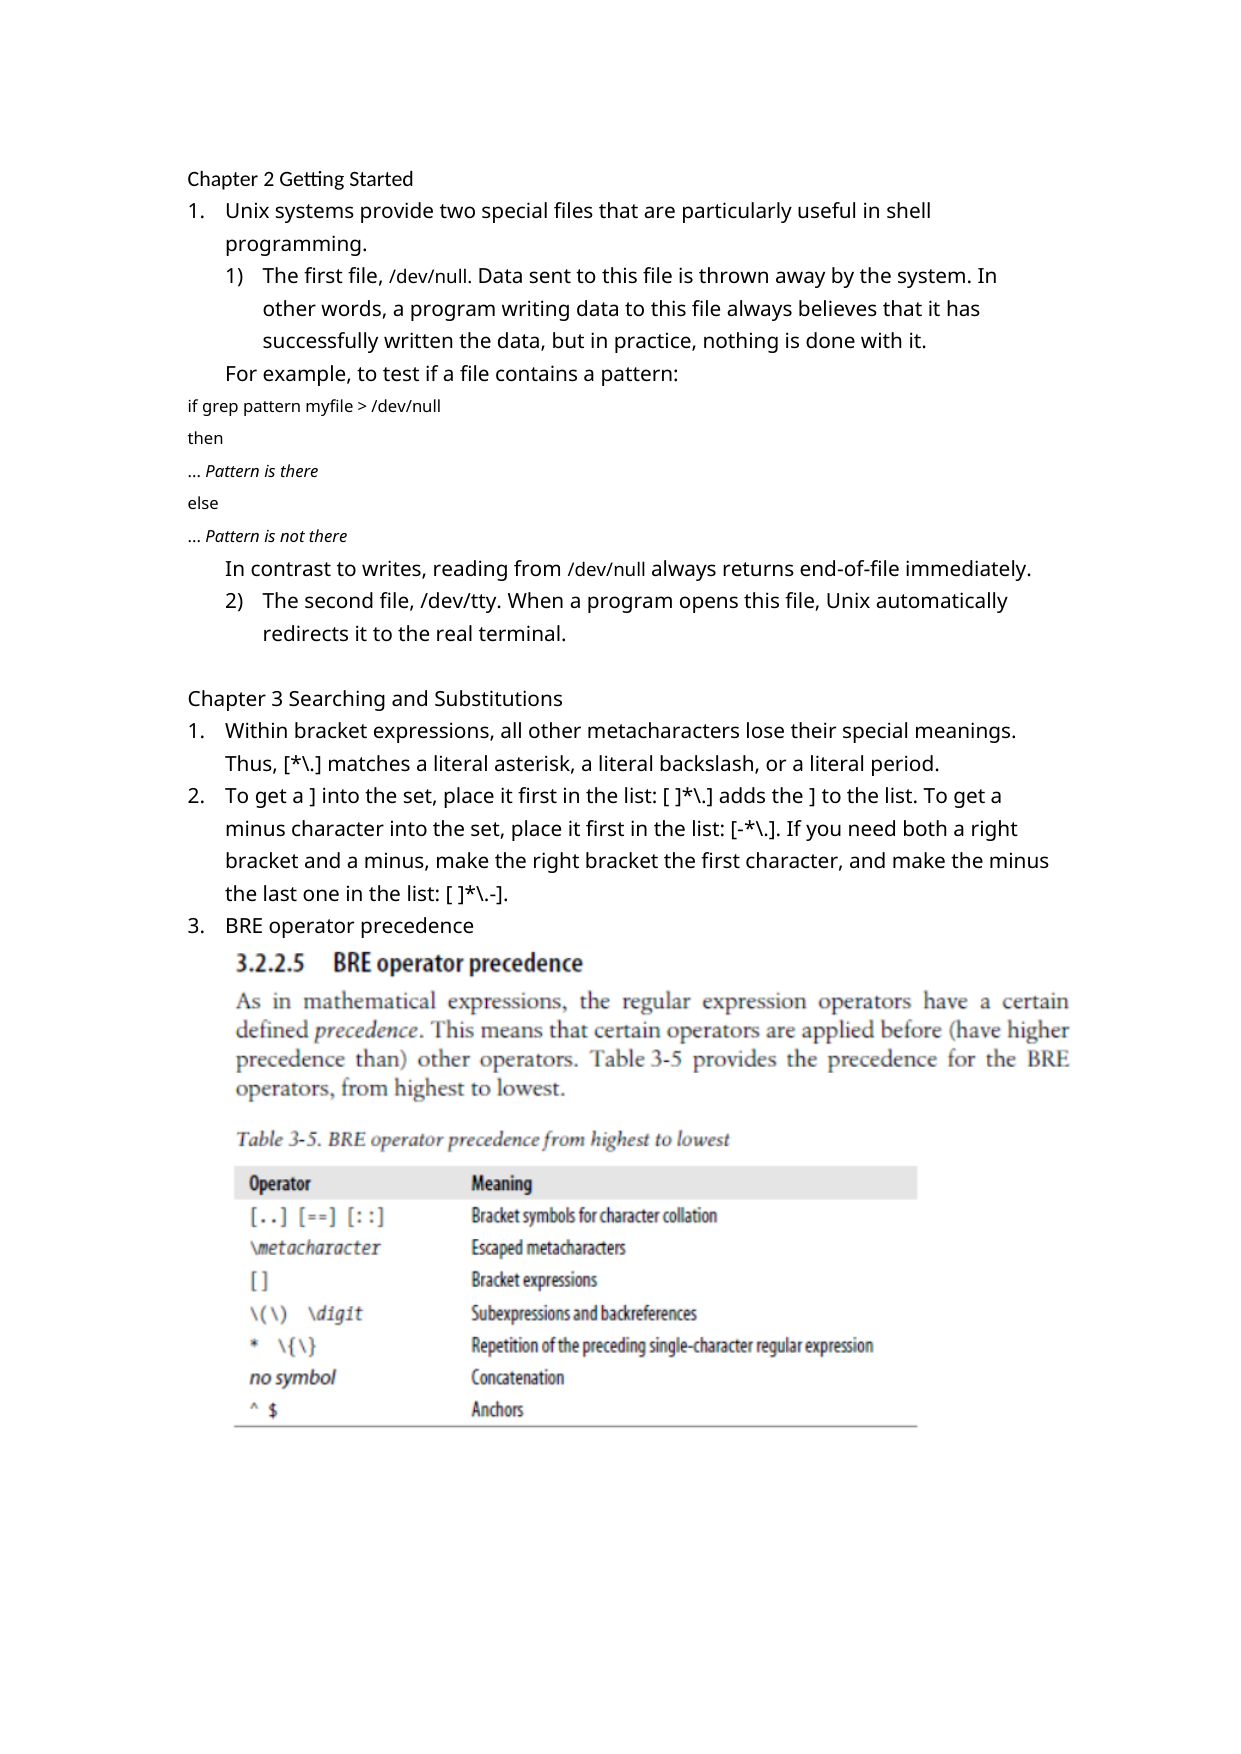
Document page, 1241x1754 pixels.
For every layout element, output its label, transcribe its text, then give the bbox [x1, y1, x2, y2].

list BRE operator precedence [187, 909, 1053, 942]
list The second file, /dev/tty. When a program opens this file, Unix automatically redirects it to the real terminal. [225, 584, 1053, 649]
picture [225, 942, 1091, 1442]
text ... Pattern is there [187, 454, 1053, 487]
list Within bracket expressions, all other metacharacters lose their special meanings. Thus, [*\.] matches a literal asterisk, a literal backslash, or a literal period. [187, 714, 1053, 779]
text then [187, 422, 1053, 454]
text if grep pattern myfile > /dev/null [187, 389, 1053, 422]
text ... Pattern is not there [187, 519, 1053, 552]
text Chapter 2 Getting Started [187, 162, 1053, 194]
text Chapter 3 Searching and Substitutions [187, 682, 1053, 714]
text else [187, 487, 1053, 519]
list The first file, /dev/null. Data sent to this file is thrown away by the system. In other words, a program writing data to this file always believes that it has successfully written the data, but in practice, nothing is done with it. [225, 259, 1053, 357]
list For example, to test if a file contains a pattern: [225, 357, 1053, 389]
list Unix systems provide two special files that are particularly useful in shell programming. [187, 194, 1053, 259]
list To get a ] into the set, place it first in the list: [ ]*\.] adds the ] to the list. To get a minus character into the set, place it first in the list: [-*\.]. If you need both a right bracket and a minus, make the right bracket the first character, and make the minus the last one in the list: [ ]*\.-]. [187, 779, 1053, 909]
list In contrast to writes, reading from /dev/null always returns end-of-file immediately. [225, 552, 1053, 584]
